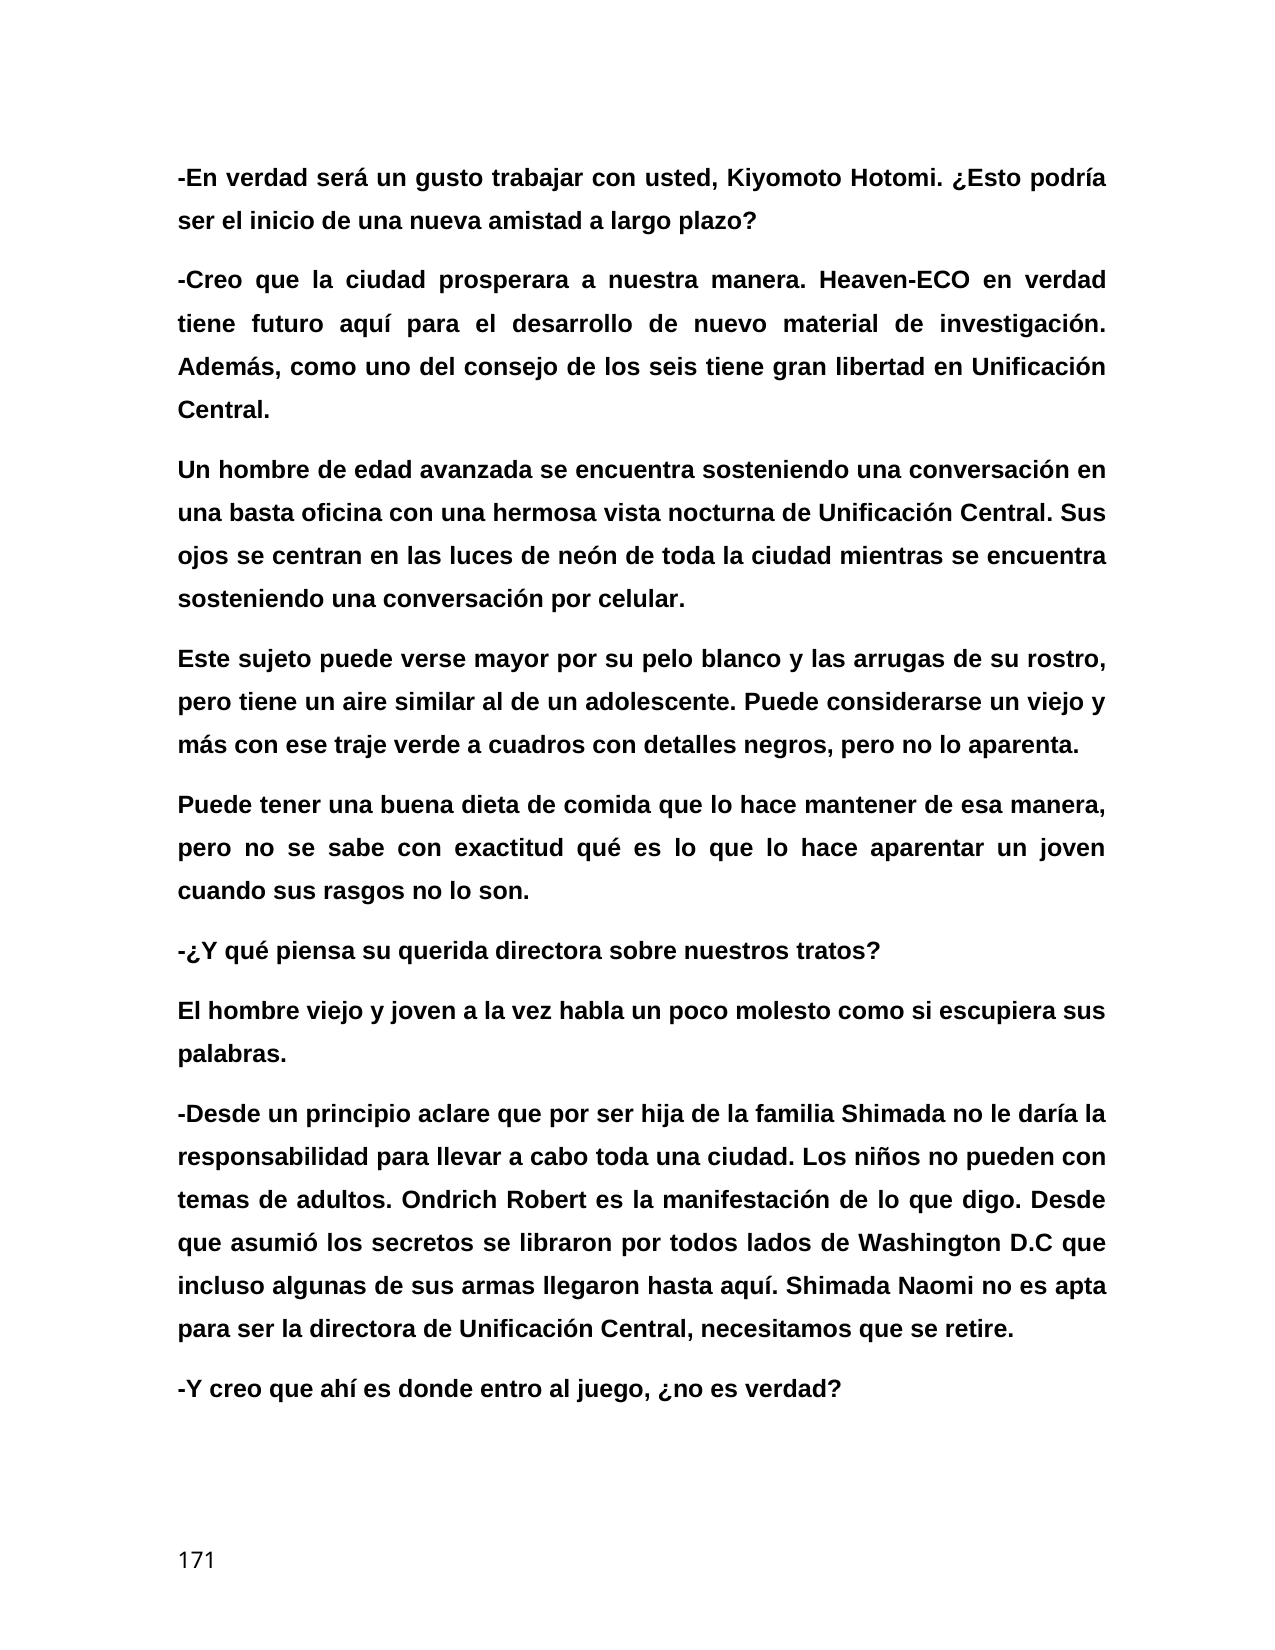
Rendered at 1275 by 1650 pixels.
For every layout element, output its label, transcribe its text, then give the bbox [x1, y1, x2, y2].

text El hombre viejo y joven a la vez habla un poco molesto como si escupiera sus palabras. [177, 996, 1107, 1067]
text -En verdad será un gusto trabajar con usted, Kiyomoto Hotomi. ¿Esto podría ser el inicio de una nueva amistad a largo plazo? [177, 162, 1107, 234]
text -¿Y qué piensa su querida directora sobre nuestros tratos? [177, 936, 1107, 964]
text Este sujeto puede verse mayor por su pelo blanco y las arrugas de su rostro, pero tiene un aire similar al de un adolescente. Puede considerarse un viejo y más con ese traje verde a cuadros con detalles negros, pero no lo aparenta. [177, 644, 1107, 759]
text Un hombre de edad avanzada se encuentra sosteniendo una conversación en una basta oficina con una hermosa vista nocturna de Unificación Central. Sus ojos se centran en las luces de neón de toda la ciudad mientras se encuentra sosteniendo una conversación por celular. [177, 454, 1107, 613]
text -Y creo que ahí es donde entro al juego, ¿no es verdad? [177, 1374, 1107, 1403]
text Puede tener una buena dieta de comida que lo hace mantener de esa manera, pero no se sabe con exactitud qué es lo que lo hace aparentar un joven cuando sus rasgos no lo son. [177, 790, 1107, 905]
text -Creo que la ciudad prosperara a nuestra manera. Heaven-ECO en verdad tiene futuro aquí para el desarrollo de nuevo material de investigación. Además, como uno del consejo de los seis tiene gran libertad en Unificación Central. [177, 265, 1107, 423]
